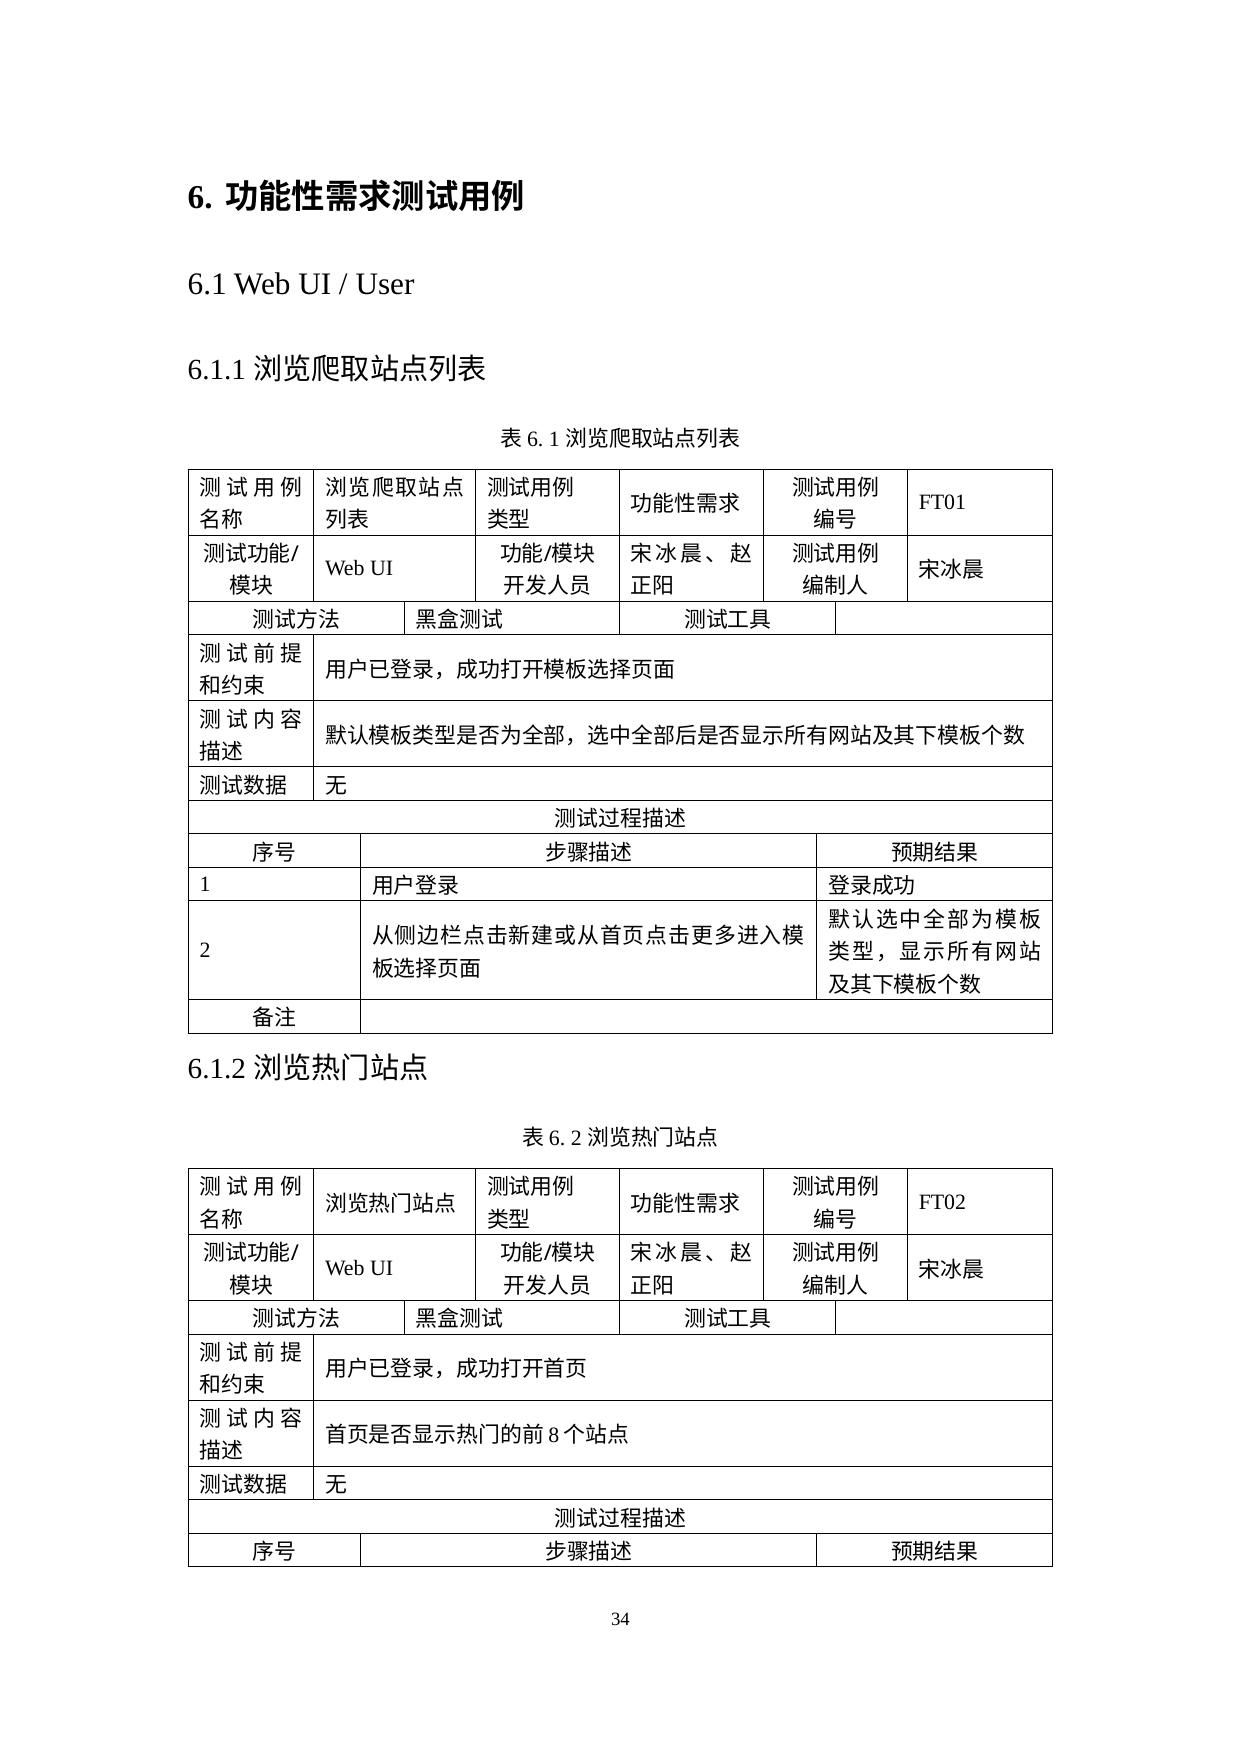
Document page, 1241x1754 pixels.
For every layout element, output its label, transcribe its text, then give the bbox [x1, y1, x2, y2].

table_cell 默认模板类型是否为全部，选中全部后是否显示所有网站及其下模板个数 [314, 701, 1052, 766]
table_header 测试用例名称 [189, 1169, 313, 1234]
table_cell 宋冰晨 [908, 1235, 1052, 1300]
table_cell [361, 1000, 1052, 1032]
table_cell 备注 [189, 1000, 360, 1032]
text 表 6. 2 浏览热门站点 [187, 1119, 1053, 1152]
table_cell 测试用例 编制人 [764, 536, 907, 601]
table_cell 黑盒测试 [405, 1301, 619, 1333]
table_cell 2 [189, 901, 360, 999]
table_cell 测试数据 [189, 767, 313, 800]
table_cell 测试过程描述 [189, 801, 1052, 833]
table_header 测试用例 类型 [476, 1169, 619, 1234]
table_cell 无 [314, 1467, 1052, 1499]
table_cell 测试过程描述 [189, 1500, 1052, 1533]
table_cell 序号 [189, 834, 360, 867]
text 6.1.2 浏览热门站点 [187, 1034, 1053, 1098]
table_cell 测试方法 [189, 602, 404, 634]
table_header 测试用例 编号 [764, 470, 907, 534]
table_cell 测试内容描述 [189, 701, 313, 766]
table_cell 用户已登录，成功打开首页 [314, 1335, 1052, 1399]
table_cell 从侧边栏点击新建或从首页点击更多进入模板选择页面 [361, 901, 816, 999]
list 功能性需求测试用例 [187, 162, 1053, 227]
text 表 6. 1 浏览爬取站点列表 [187, 420, 1053, 453]
table_cell 测试方法 [189, 1301, 404, 1333]
table_header 功能性需求 [620, 1169, 763, 1234]
text 6.1 Web UI / User [187, 251, 1053, 316]
table_cell 黑盒测试 [405, 602, 619, 634]
table_cell 步骤描述 [361, 834, 816, 867]
table_cell 默认选中全部为模板类型，显示所有网站及其下模板个数 [817, 901, 1052, 999]
table_header 测试用例名称 [189, 470, 313, 534]
table_cell 测试内容描述 [189, 1401, 313, 1466]
table_cell 序号 [189, 1534, 360, 1566]
table_cell 首页是否显示热门的前8个站点 [314, 1401, 1052, 1466]
table_header 浏览爬取站点列表 [314, 470, 475, 534]
table_cell 1 [189, 868, 360, 900]
table_cell 测试功能/模块 [189, 1235, 313, 1300]
table_cell 无 [314, 767, 1052, 800]
table_cell 用户已登录，成功打开模板选择页面 [314, 635, 1052, 700]
table_cell 测试功能/模块 [189, 536, 313, 601]
table_header 测试用例 类型 [476, 470, 619, 534]
table_header 浏览热门站点 [314, 1169, 475, 1234]
table_header 测试用例 编号 [764, 1169, 907, 1234]
table_cell 测试工具 [620, 602, 835, 634]
table_cell 测试前提和约束 [189, 1335, 313, 1399]
table_header FT02 [908, 1169, 1052, 1234]
table_cell 测试工具 [620, 1301, 835, 1333]
table_cell 步骤描述 [361, 1534, 816, 1566]
table_cell [836, 602, 1052, 634]
table_cell 用户登录 [361, 868, 816, 900]
table_cell Web UI [314, 536, 475, 601]
table_cell Web UI [314, 1235, 475, 1300]
table_cell 预期结果 [817, 1534, 1052, 1566]
table_header 功能性需求 [620, 470, 763, 534]
table_cell 测试前提和约束 [189, 635, 313, 700]
table_header FT01 [908, 470, 1052, 534]
table_cell 宋冰晨、赵正阳 [620, 536, 763, 601]
table_cell 宋冰晨、赵正阳 [620, 1235, 763, 1300]
table_cell 测试用例 编制人 [764, 1235, 907, 1300]
table_cell [836, 1301, 1052, 1333]
text 6.1.1 浏览爬取站点列表 [187, 334, 1053, 399]
table_cell 登录成功 [817, 868, 1052, 900]
table_cell 预期结果 [817, 834, 1052, 867]
table_cell 测试数据 [189, 1467, 313, 1499]
table_cell 功能/模块 开发人员 [476, 536, 619, 601]
table_cell 宋冰晨 [908, 536, 1052, 601]
table_cell 功能/模块 开发人员 [476, 1235, 619, 1300]
